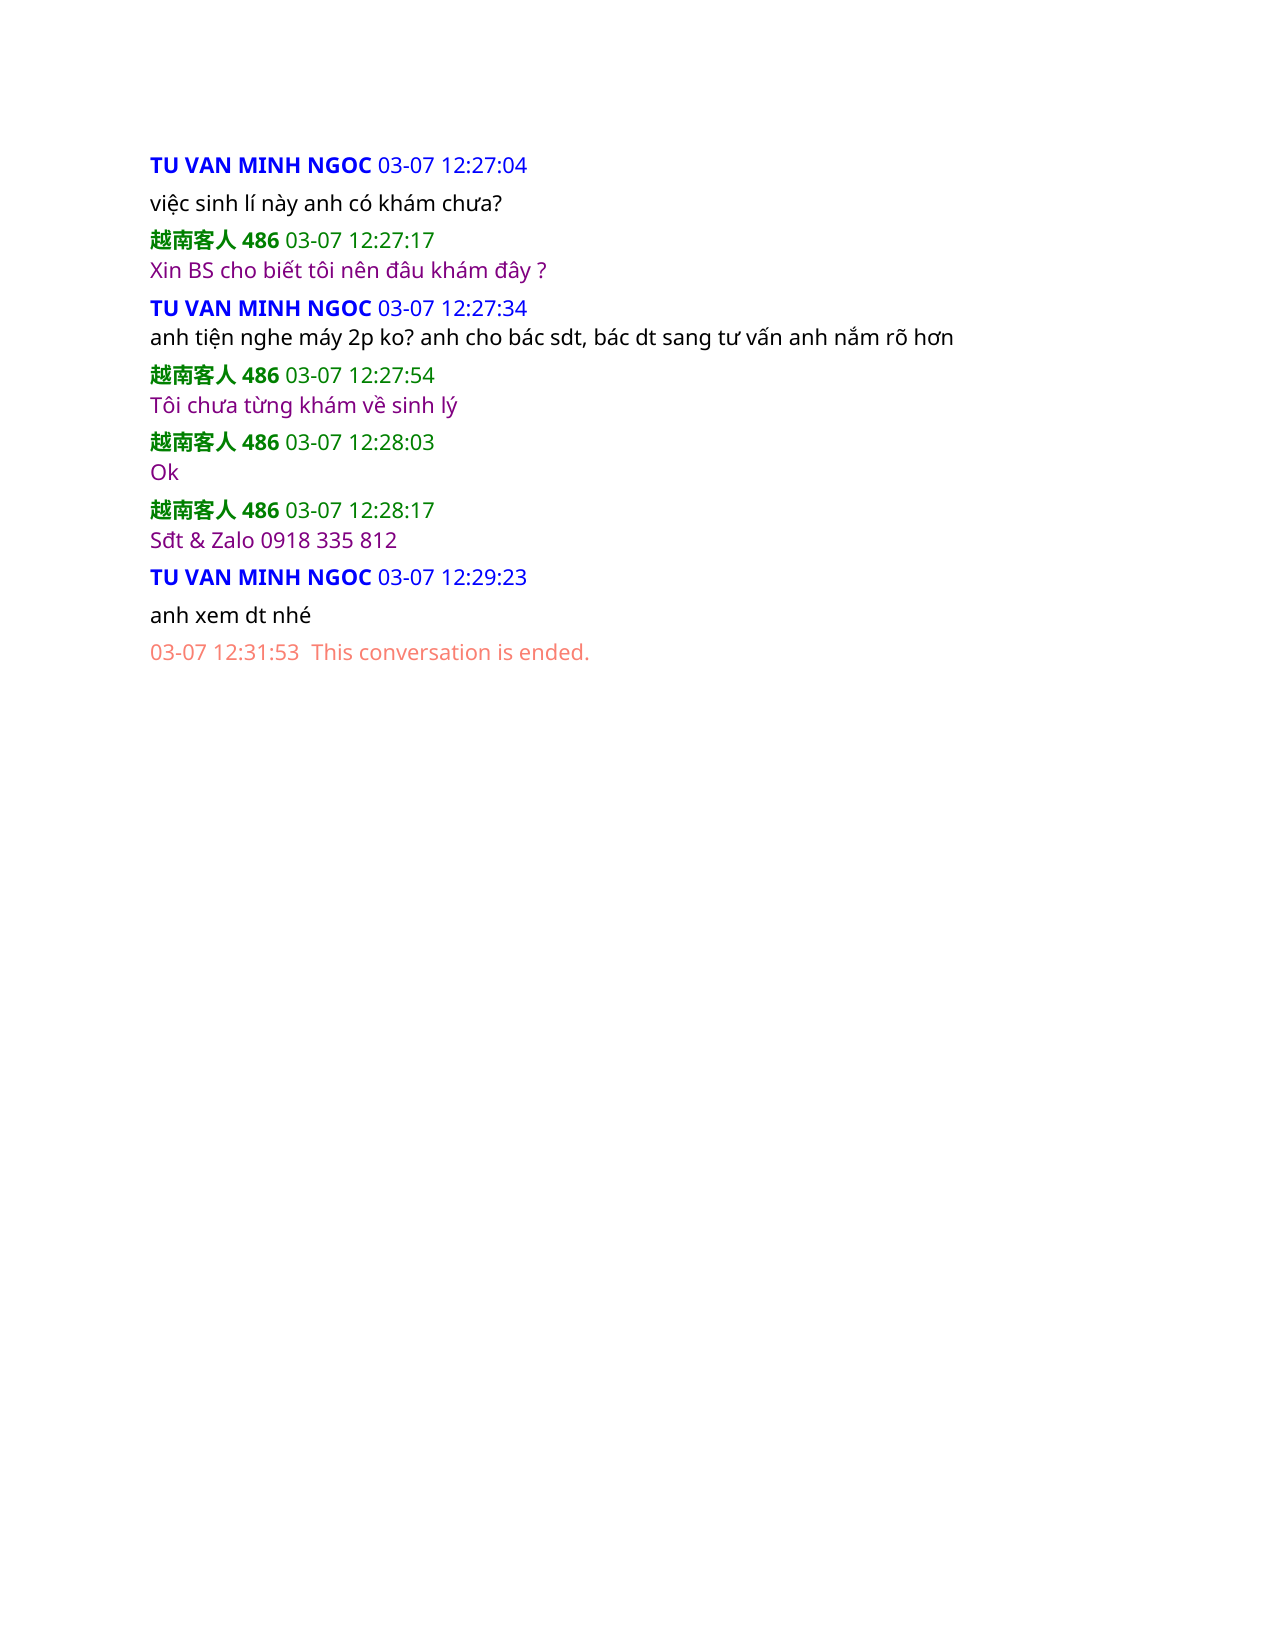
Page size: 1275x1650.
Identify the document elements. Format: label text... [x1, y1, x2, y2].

text Ok [150, 457, 1125, 487]
text anh xem dt nhé [150, 600, 1125, 629]
text Xin BS cho biết tôi nên đâu khám đây ? [150, 255, 1125, 285]
text Sđt & Zalo 0918 335 812 [150, 524, 1125, 554]
text TU VAN MINH NGOC 03-07 12:27:34 [150, 293, 1125, 322]
text việc sinh lí này anh có khám chưa? [150, 188, 1125, 217]
text 越南客人486 03-07 12:27:17 [150, 225, 1125, 255]
text TU VAN MINH NGOC 03-07 12:29:23 [150, 562, 1125, 592]
text Tôi chưa từng khám về sinh lý [150, 390, 1125, 419]
text TU VAN MINH NGOC 03-07 12:27:04 [150, 150, 1125, 180]
text 越南客人486 03-07 12:28:03 [150, 427, 1125, 457]
text 越南客人486 03-07 12:27:54 [150, 360, 1125, 390]
text anh tiện nghe máy 2p ko? anh cho bác sdt, bác dt sang tư vấn anh nắm rõ hơn [150, 322, 1125, 352]
text 越南客人486 03-07 12:28:17 [150, 495, 1125, 524]
text 03-07 12:31:53 This conversation is ended. [150, 637, 1125, 667]
